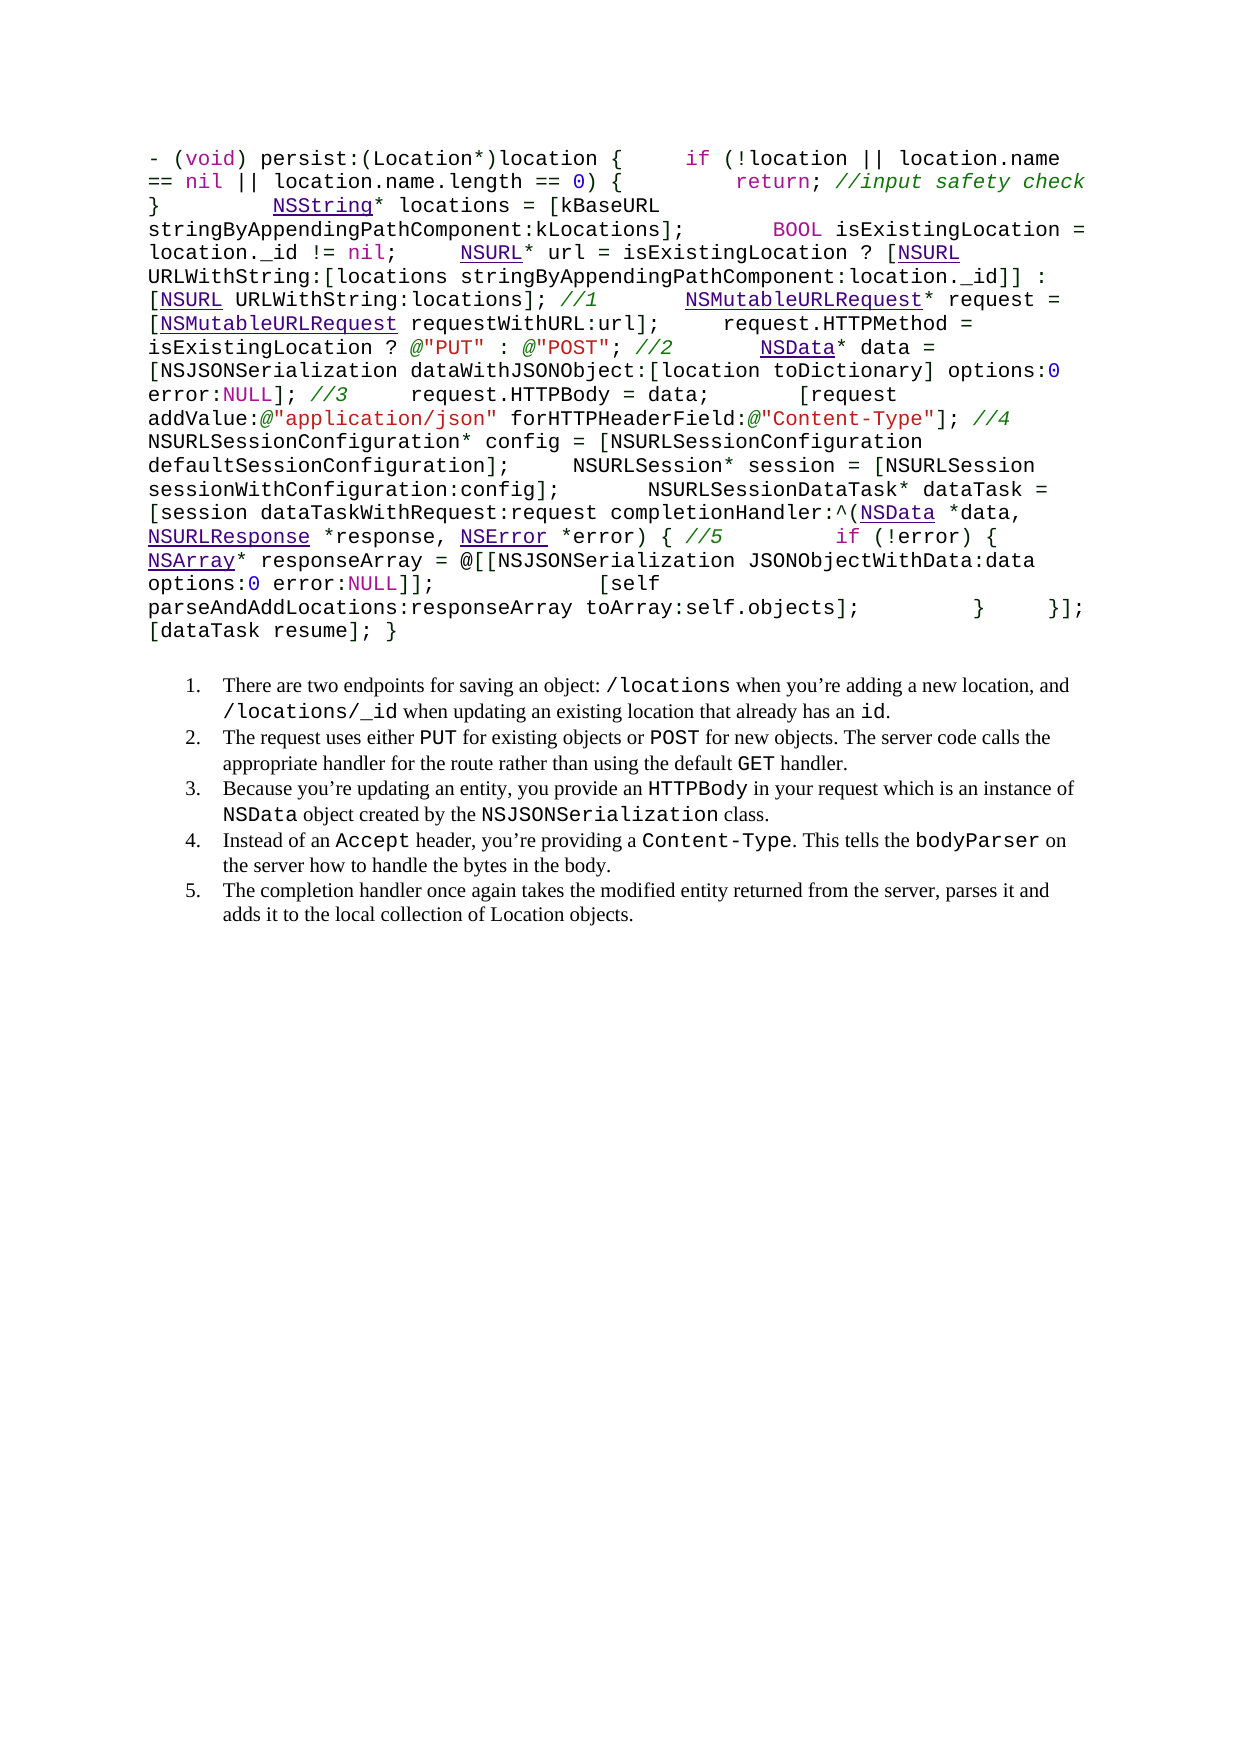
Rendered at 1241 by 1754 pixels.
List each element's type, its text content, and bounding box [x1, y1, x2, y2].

text - (void) persist:(Location*)location { if (!location || location.name == nil || location.name.length == 0) { return; //input safety check } NSString* locations = [kBaseURL stringByAppendingPathComponent:kLocations]; BOOL isExistingLocation = location._id != nil; NSURL* url = isExistingLocation ? [NSURL URLWithString:[locations stringByAppendingPathComponent:location._id]] : [NSURL URLWithString:locations]; //1 NSMutableURLRequest* request = [NSMutableURLRequest requestWithURL:url]; request.HTTPMethod = isExistingLocation ? @"PUT" : @"POST"; //2 NSData* data = [NSJSONSerialization dataWithJSONObject:[location toDictionary] options:0 error:NULL]; //3 request.HTTPBody = data; [request addValue:@"application/json" forHTTPHeaderField:@"Content-Type"]; //4 NSURLSessionConfiguration* config = [NSURLSessionConfiguration defaultSessionConfiguration]; NSURLSession* session = [NSURLSession sessionWithConfiguration:config]; NSURLSessionDataTask* dataTask = [session dataTaskWithRequest:request completionHandler:^(NSData *data, NSURLResponse *response, NSError *error) { //5 if (!error) { NSArray* responseArray = @[[NSJSONSerialization JSONObjectWithData:data options:0 error:NULL]]; [self parseAndAddLocations:responseArray toArray:self.objects]; } }]; [dataTask resume]; } [148, 148, 1093, 644]
list The request uses either PUT for existing objects or POST for new objects. The server code calls the appropriate handler for the route rather than using the default GET handler. [185, 725, 1093, 776]
list The completion handler once again takes the modified entity returned from the server, parses it and adds it to the local collection of Location objects. [185, 877, 1093, 926]
list There are two endpoints for saving an object: /locations when you’re adding a new location, and /locations/_id when updating an existing location that already has an id. [185, 673, 1093, 725]
list Instead of an Accept header, you’re providing a Content-Type. This tells the bodyParser on the server how to handle the bytes in the body. [185, 828, 1093, 877]
list Because you’re updating an entity, you provide an HTTPBody in your request which is an instance of NSData object created by the NSJSONSerialization class. [185, 776, 1093, 828]
